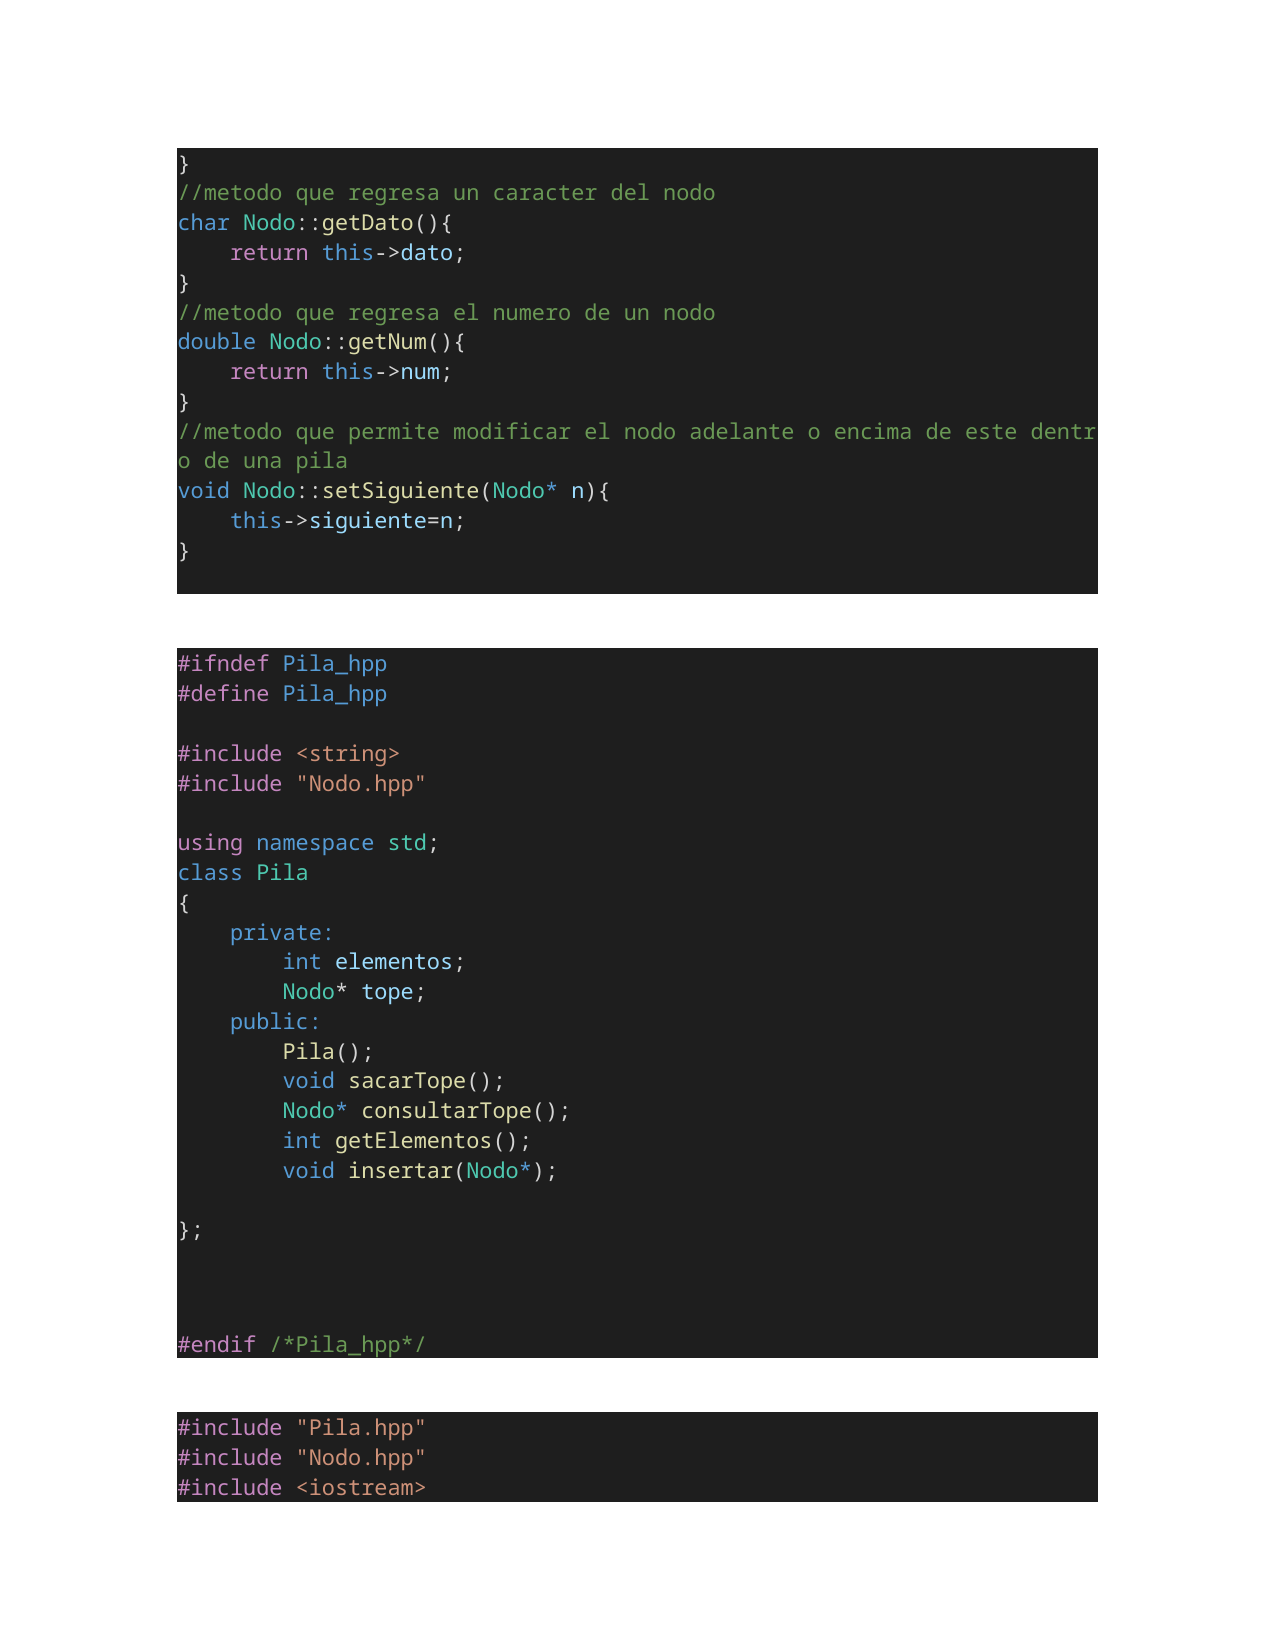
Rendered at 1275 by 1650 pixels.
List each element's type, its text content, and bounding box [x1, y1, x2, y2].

text #ifndef Pila_hpp [177, 648, 1098, 678]
text char Nodo::getDato(){ [177, 207, 1098, 237]
text //metodo que regresa el numero de un nodo [177, 297, 1098, 326]
text void Nodo::setSiguiente(Nodo* n){ [177, 475, 1098, 505]
text } [177, 535, 1098, 565]
text double Nodo::getNum(){ [177, 326, 1098, 356]
text }; [177, 1214, 1098, 1244]
text #include "Nodo.hpp" [177, 1442, 1098, 1472]
text using namespace std; [177, 827, 1098, 857]
text void sacarTope(); [177, 1065, 1098, 1095]
text Nodo* consultarTope(); [177, 1095, 1098, 1125]
text return this->num; [177, 356, 1098, 386]
text } [177, 386, 1098, 416]
text int getElementos(); [177, 1125, 1098, 1155]
text Pila(); [177, 1036, 1098, 1065]
text void insertar(Nodo*); [177, 1155, 1098, 1184]
text #include "Nodo.hpp" [177, 767, 1098, 797]
text //metodo que regresa un caracter del nodo [177, 177, 1098, 207]
text int elementos; [177, 946, 1098, 976]
text private: [177, 916, 1098, 946]
text class Pila [177, 857, 1098, 887]
text Nodo* tope; [177, 976, 1098, 1006]
text { [177, 887, 1098, 916]
text this->siguiente=n; [177, 505, 1098, 535]
text #endif /*Pila_hpp*/ [177, 1329, 1098, 1358]
text #include "Pila.hpp" [177, 1412, 1098, 1442]
text //metodo que permite modificar el nodo adelante o encima de este dentro de una pila [177, 416, 1098, 475]
text } [177, 148, 1098, 177]
text return this->dato; [177, 237, 1098, 267]
text } [177, 267, 1098, 297]
text #include <iostream> [177, 1472, 1098, 1502]
text #include <string> [177, 738, 1098, 767]
text public: [177, 1006, 1098, 1036]
text #define Pila_hpp [177, 678, 1098, 708]
